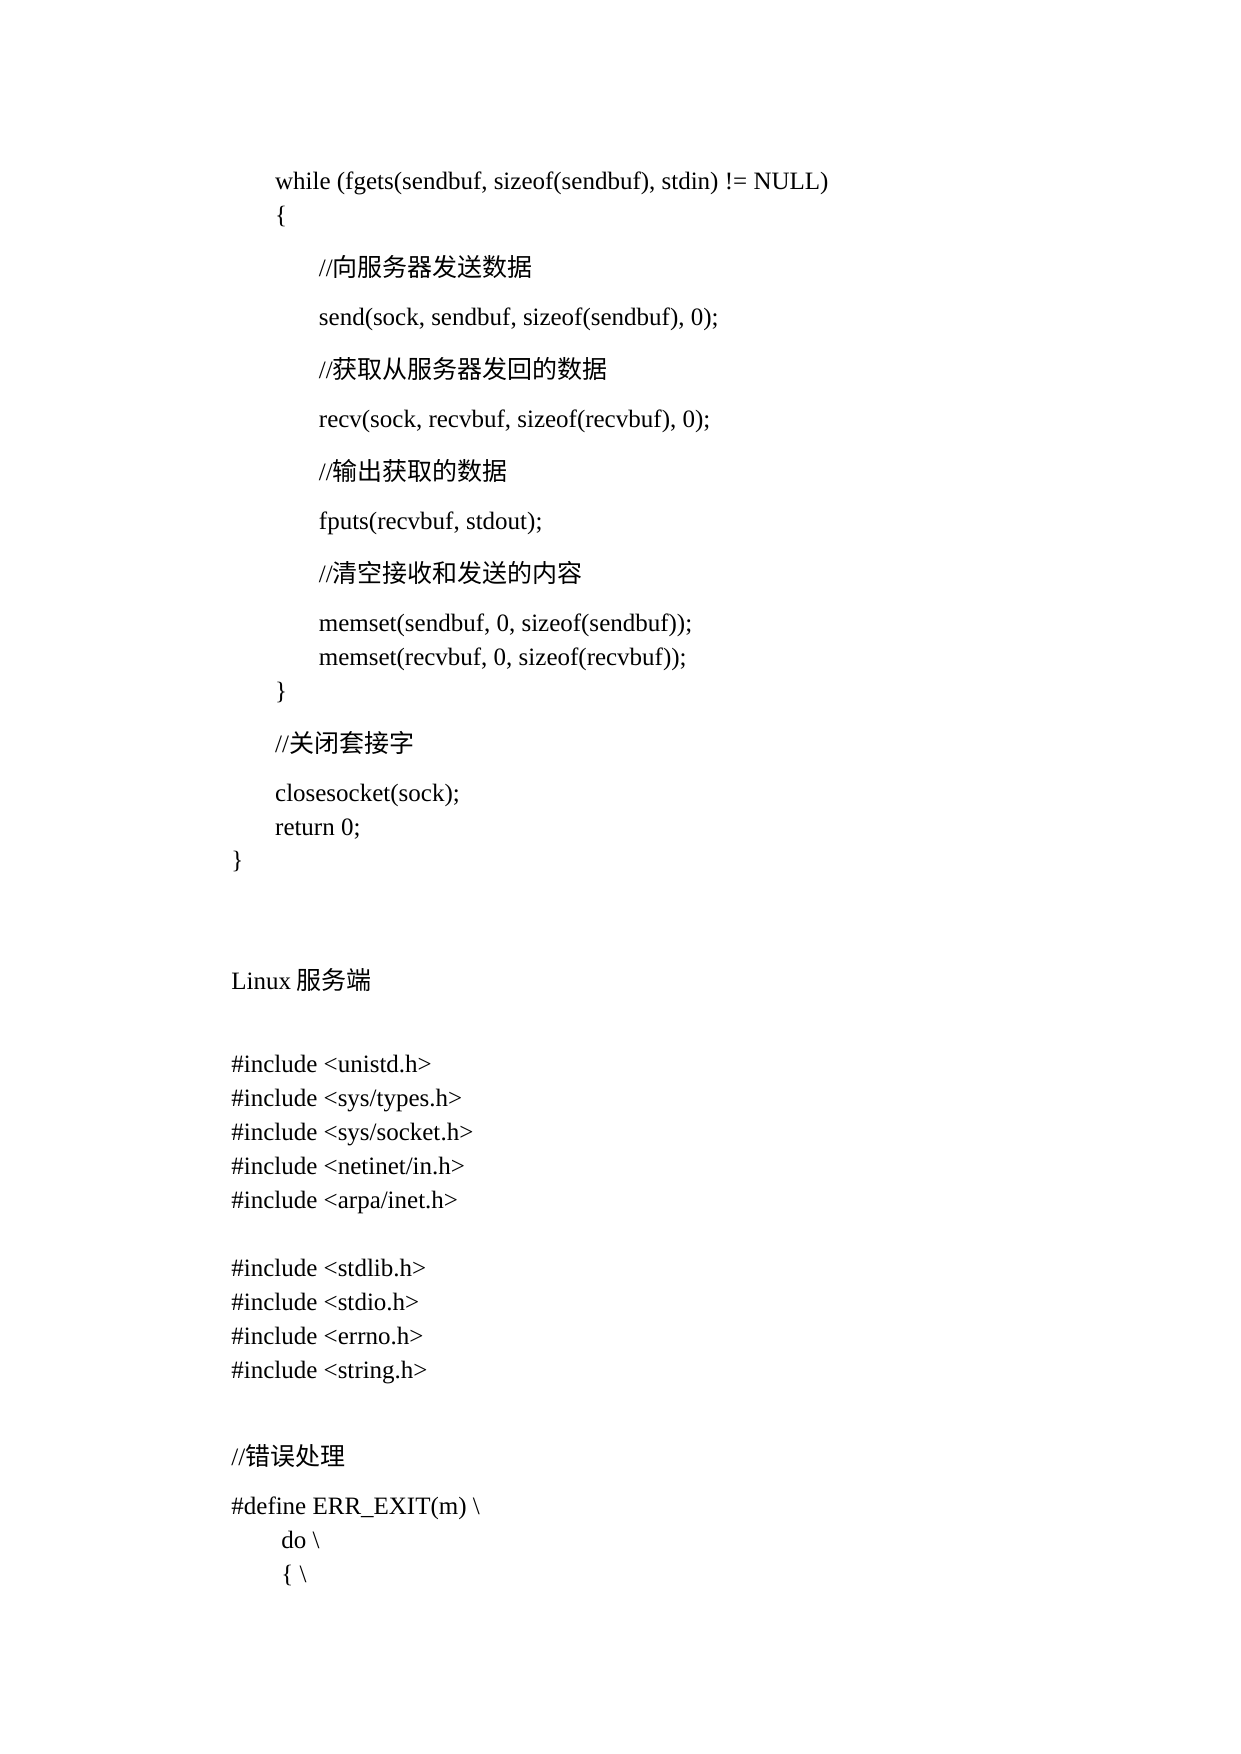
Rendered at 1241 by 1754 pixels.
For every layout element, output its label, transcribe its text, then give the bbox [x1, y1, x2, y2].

text send(sock, sendbuf, sizeof(sendbuf), 0); [187, 300, 1053, 334]
text fputs(recvbuf, stdout); [187, 503, 1053, 537]
text #include <string.h> [187, 1352, 1053, 1386]
text recv(sock, recvbuf, sizeof(recvbuf), 0); [187, 402, 1053, 436]
text //输出获取的数据 [187, 436, 1053, 503]
text memset(recvbuf, 0, sizeof(recvbuf)); [187, 639, 1053, 673]
text { [187, 198, 1053, 232]
text closesocket(sock); [187, 775, 1053, 809]
text do \ [187, 1522, 1053, 1556]
text #include <netinet/in.h> [187, 1149, 1053, 1183]
text #include <sys/types.h> [187, 1081, 1053, 1115]
text { \ [187, 1556, 1053, 1590]
text #define ERR_EXIT(m) \ [187, 1488, 1053, 1522]
text return 0; [187, 809, 1053, 843]
text //清空接收和发送的内容 [187, 537, 1053, 605]
text #include <stdio.h> [187, 1284, 1053, 1318]
text memset(sendbuf, 0, sizeof(sendbuf)); [187, 605, 1053, 639]
text #include <arpa/inet.h> [187, 1183, 1053, 1217]
text } [187, 673, 1053, 707]
text //关闭套接字 [187, 707, 1053, 775]
text } [187, 843, 1053, 877]
text //获取从服务器发回的数据 [187, 334, 1053, 402]
text Linux服务端 [187, 945, 1053, 1013]
text //向服务器发送数据 [187, 232, 1053, 300]
text #include <unistd.h> [187, 1047, 1053, 1081]
text while (fgets(sendbuf, sizeof(sendbuf), stdin) != NULL) [187, 164, 1053, 198]
text #include <stdlib.h> [187, 1251, 1053, 1284]
text #include <sys/socket.h> [187, 1115, 1053, 1149]
text #include <errno.h> [187, 1318, 1053, 1352]
text //错误处理 [187, 1420, 1053, 1488]
